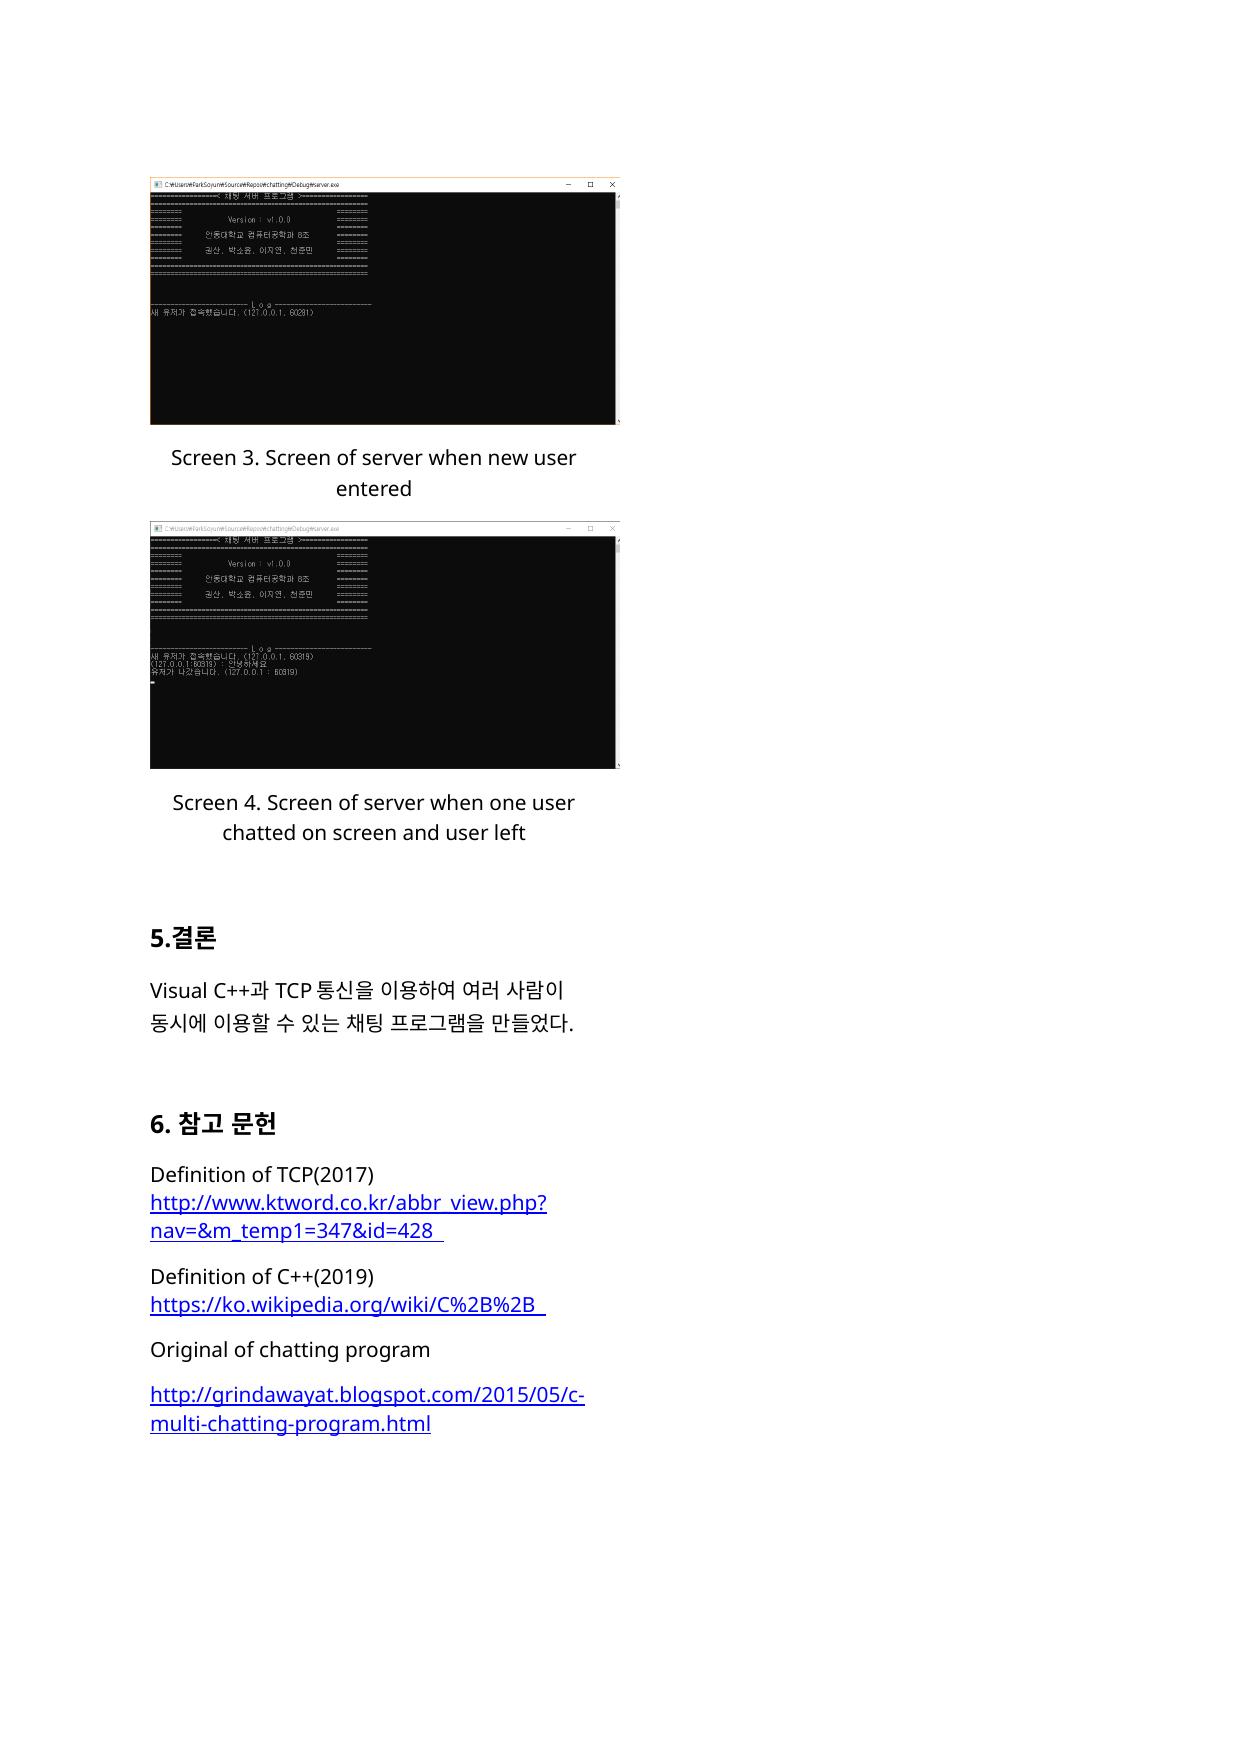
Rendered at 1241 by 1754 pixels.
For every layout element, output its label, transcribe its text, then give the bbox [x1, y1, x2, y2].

picture [150, 177, 620, 425]
text http://grindawayat.blogspot.com/2015/05/c-multi-chatting-program.html [150, 1380, 598, 1437]
text Original of chatting program [150, 1335, 598, 1364]
text Screen 3. Screen of server when new user entered [150, 443, 598, 502]
text Visual C++과 TCP통신을 이용하여 여러 사람이 동시에 이용할 수 있는 채팅 프로그램을 만들었다. [150, 975, 598, 1038]
text Definition of C++(2019) https://ko.wikipedia.org/wiki/C%2B%2B [150, 1262, 598, 1319]
text Definition of TCP(2017) http://www.ktword.co.kr/abbr_view.php?nav=&m_temp1=347&id=428 [150, 1160, 598, 1245]
text Screen 4. Screen of server when one user chatted on screen and user left [150, 788, 598, 847]
picture [150, 521, 620, 769]
text 5.결론 [150, 919, 598, 955]
text 6. 참고 문헌 [150, 1104, 598, 1140]
